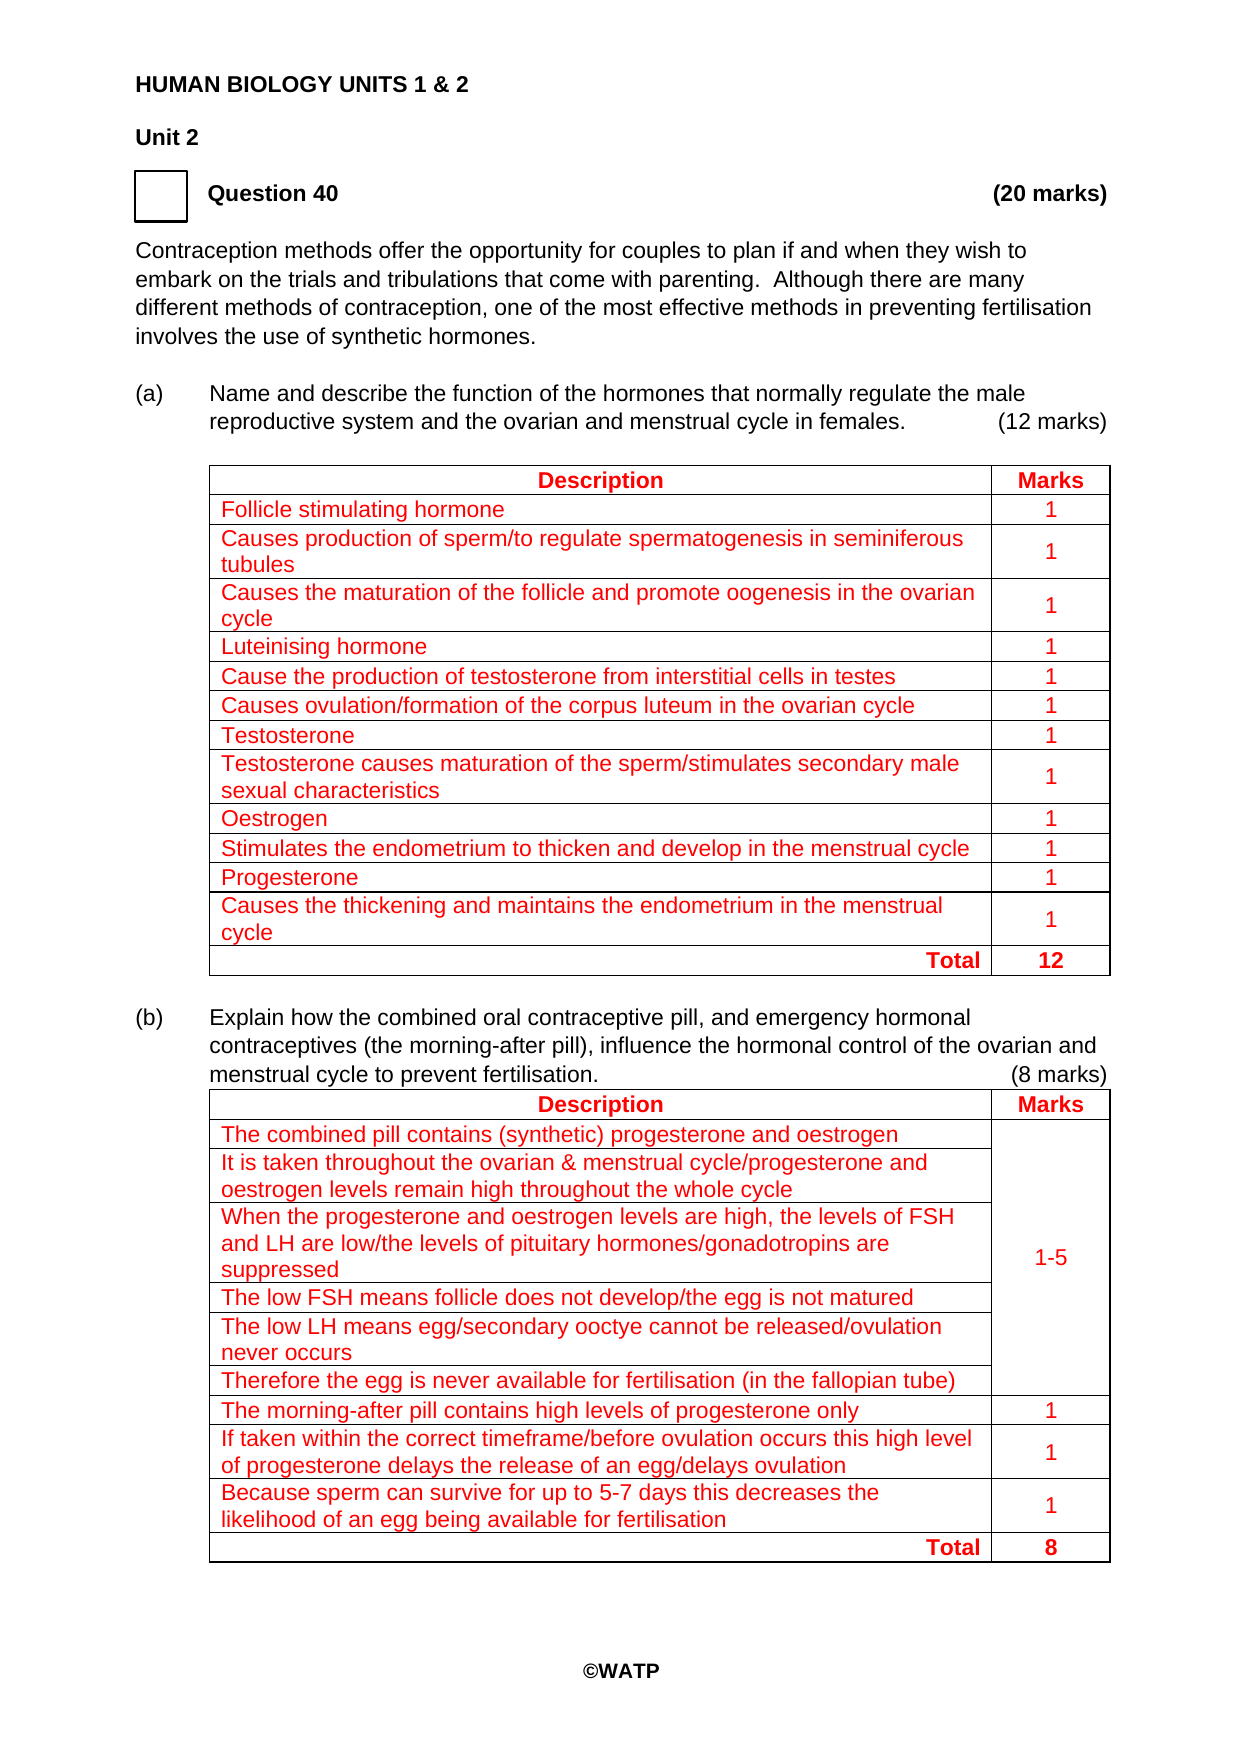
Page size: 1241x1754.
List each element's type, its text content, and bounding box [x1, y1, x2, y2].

table_cell The low FSH means follicle does not develop/the egg is not matured [210, 1283, 991, 1312]
table_cell It is taken throughout the ovarian & menstrual cycle/progesterone and oestrogen levels remain high throughout the whole cycle [210, 1149, 991, 1202]
table_cell Causes production of sperm/to regulate spermatogenesis in seminiferous tubules [210, 525, 991, 577]
table_cell If taken within the correct timeframe/before ovulation occurs this high level of progesterone delays the release of an egg/delays ovulation [210, 1425, 991, 1478]
table_cell Causes the thickening and maintains the endometrium in the menstrual cycle [210, 893, 991, 945]
table_cell 1 [992, 632, 1109, 661]
table_header Marks [992, 1090, 1109, 1119]
table_cell Oestrogen [210, 804, 991, 832]
table_cell 1 [992, 750, 1109, 803]
table_cell 12 [992, 946, 1109, 974]
table_cell 1 [992, 863, 1109, 891]
table_cell Luteinising hormone [210, 632, 991, 661]
table_cell 1 [992, 1396, 1109, 1424]
table_cell Cause the production of testosterone from interstitial cells in testes [210, 662, 991, 690]
table_cell The combined pill contains (synthetic) progesterone and oestrogen [210, 1120, 991, 1148]
table_header Description [210, 1090, 991, 1119]
table_cell Testosterone [210, 721, 991, 749]
text (a) Name and describe the function of the hormones that normally regulate the male reproductive system and the ovarian and menstrual cycle in females. (12 marks) [135, 379, 1107, 434]
table_cell 1 [992, 721, 1109, 749]
table_cell 1 [992, 834, 1109, 862]
table_cell 1 [992, 804, 1109, 832]
table_cell Causes ovulation/formation of the corpus luteum in the ovarian cycle [210, 691, 991, 720]
table_cell 1 [992, 1479, 1109, 1532]
table_cell 1-5 [992, 1120, 1109, 1395]
table_cell Follicle stimulating hormone [210, 495, 991, 524]
table_cell Total [210, 946, 991, 974]
table_cell Stimulates the endometrium to thicken and develop in the menstrual cycle [210, 834, 991, 862]
table_cell Causes the maturation of the follicle and promote oogenesis in the ovarian cycle [210, 579, 991, 631]
table_cell 1 [992, 579, 1109, 631]
table_cell 1 [992, 525, 1109, 577]
table_cell 1 [992, 691, 1109, 720]
table_cell The morning-after pill contains high levels of progesterone only [210, 1396, 991, 1424]
table_header Marks [992, 466, 1109, 494]
text (b) Explain how the combined oral contraceptive pill, and emergency hormonal contraceptives (the morning-after pill), influence the hormonal control of the ovarian and menstrual cycle to prevent fertilisation. (8 marks) [135, 1004, 1107, 1087]
table_cell 8 [992, 1533, 1109, 1561]
table_cell When the progesterone and oestrogen levels are high, the levels of FSH and LH are low/the levels of pituitary hormones/gonadotropins are suppressed [210, 1203, 991, 1282]
table_header Description [210, 466, 991, 494]
text Contraception methods offer the opportunity for couples to plan if and when they wish to embark on the trials and tribulations that come with parenting. Although there are many different methods of contraception, one of the most effective methods in preventing fertilisation involves the use of synthetic hormones. [135, 237, 1107, 349]
table_cell Because sperm can survive for up to 5-7 days this decreases the likelihood of an egg being available for fertilisation [210, 1479, 991, 1532]
table_cell 1 [992, 662, 1109, 690]
table_cell 1 [992, 1425, 1109, 1478]
text Question 40 (20 marks) [188, 180, 1107, 207]
table_cell 1 [992, 893, 1109, 945]
table_cell Testosterone causes maturation of the sperm/stimulates secondary male sexual characteristics [210, 750, 991, 803]
table_cell The low LH means egg/secondary ooctye cannot be released/ovulation never occurs [210, 1313, 991, 1365]
text Unit 2 [135, 123, 1107, 150]
table_cell Progesterone [210, 863, 991, 891]
table_cell Total [210, 1533, 991, 1561]
table_cell 1 [992, 495, 1109, 524]
table_cell Therefore the egg is never available for fertilisation (in the fallopian tube) [210, 1366, 991, 1395]
